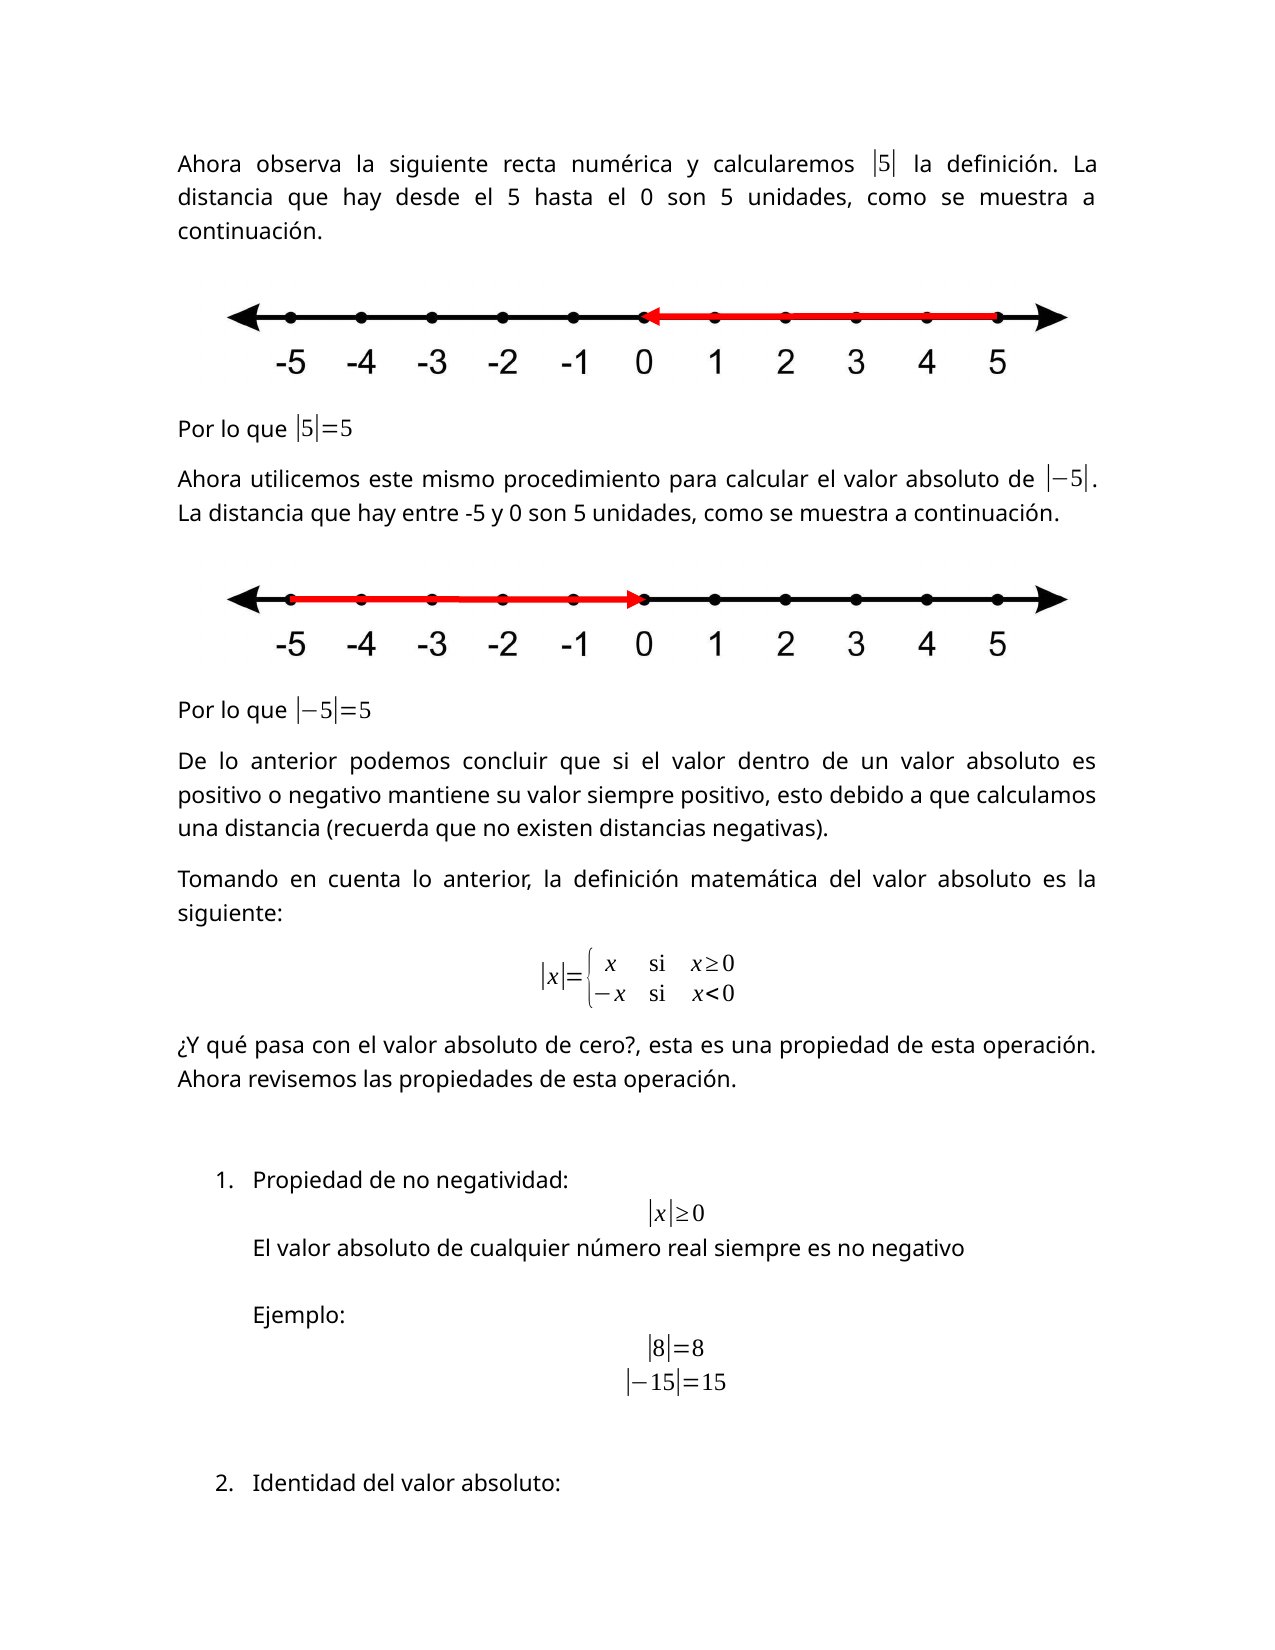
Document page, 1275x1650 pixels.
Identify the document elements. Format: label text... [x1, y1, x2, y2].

picture [177, 547, 1098, 676]
text Tomando en cuenta lo anterior, la definición matemática del valor absoluto es la siguiente: [177, 863, 1098, 928]
text Por lo que [177, 694, 1098, 726]
list Ejemplo: [252, 1299, 1098, 1330]
list El valor absoluto de cualquier número real siempre es no negativo [252, 1231, 1098, 1263]
text De lo anterior podemos concluir que si el valor dentro de un valor absoluto es positivo o negativo mantiene su valor siempre positivo, esto debido a que calculamos una distancia (recuerda que no existen distancias negativas). [177, 745, 1098, 844]
text Ahora utilicemos este mismo procedimiento para calcular el valor absoluto de . La distancia que hay entre -5 y 0 son 5 unidades, como se muestra a continuación. [177, 463, 1098, 528]
picture [177, 265, 1098, 394]
text Por lo que [177, 413, 1098, 444]
list Identidad del valor absoluto: [215, 1467, 1098, 1498]
text ¿Y qué pasa con el valor absoluto de cero?, esta es una propiedad de esta operación. Ahora revisemos las propiedades de esta operación. [177, 1029, 1098, 1094]
list Propiedad de no negatividad: [215, 1164, 1098, 1195]
